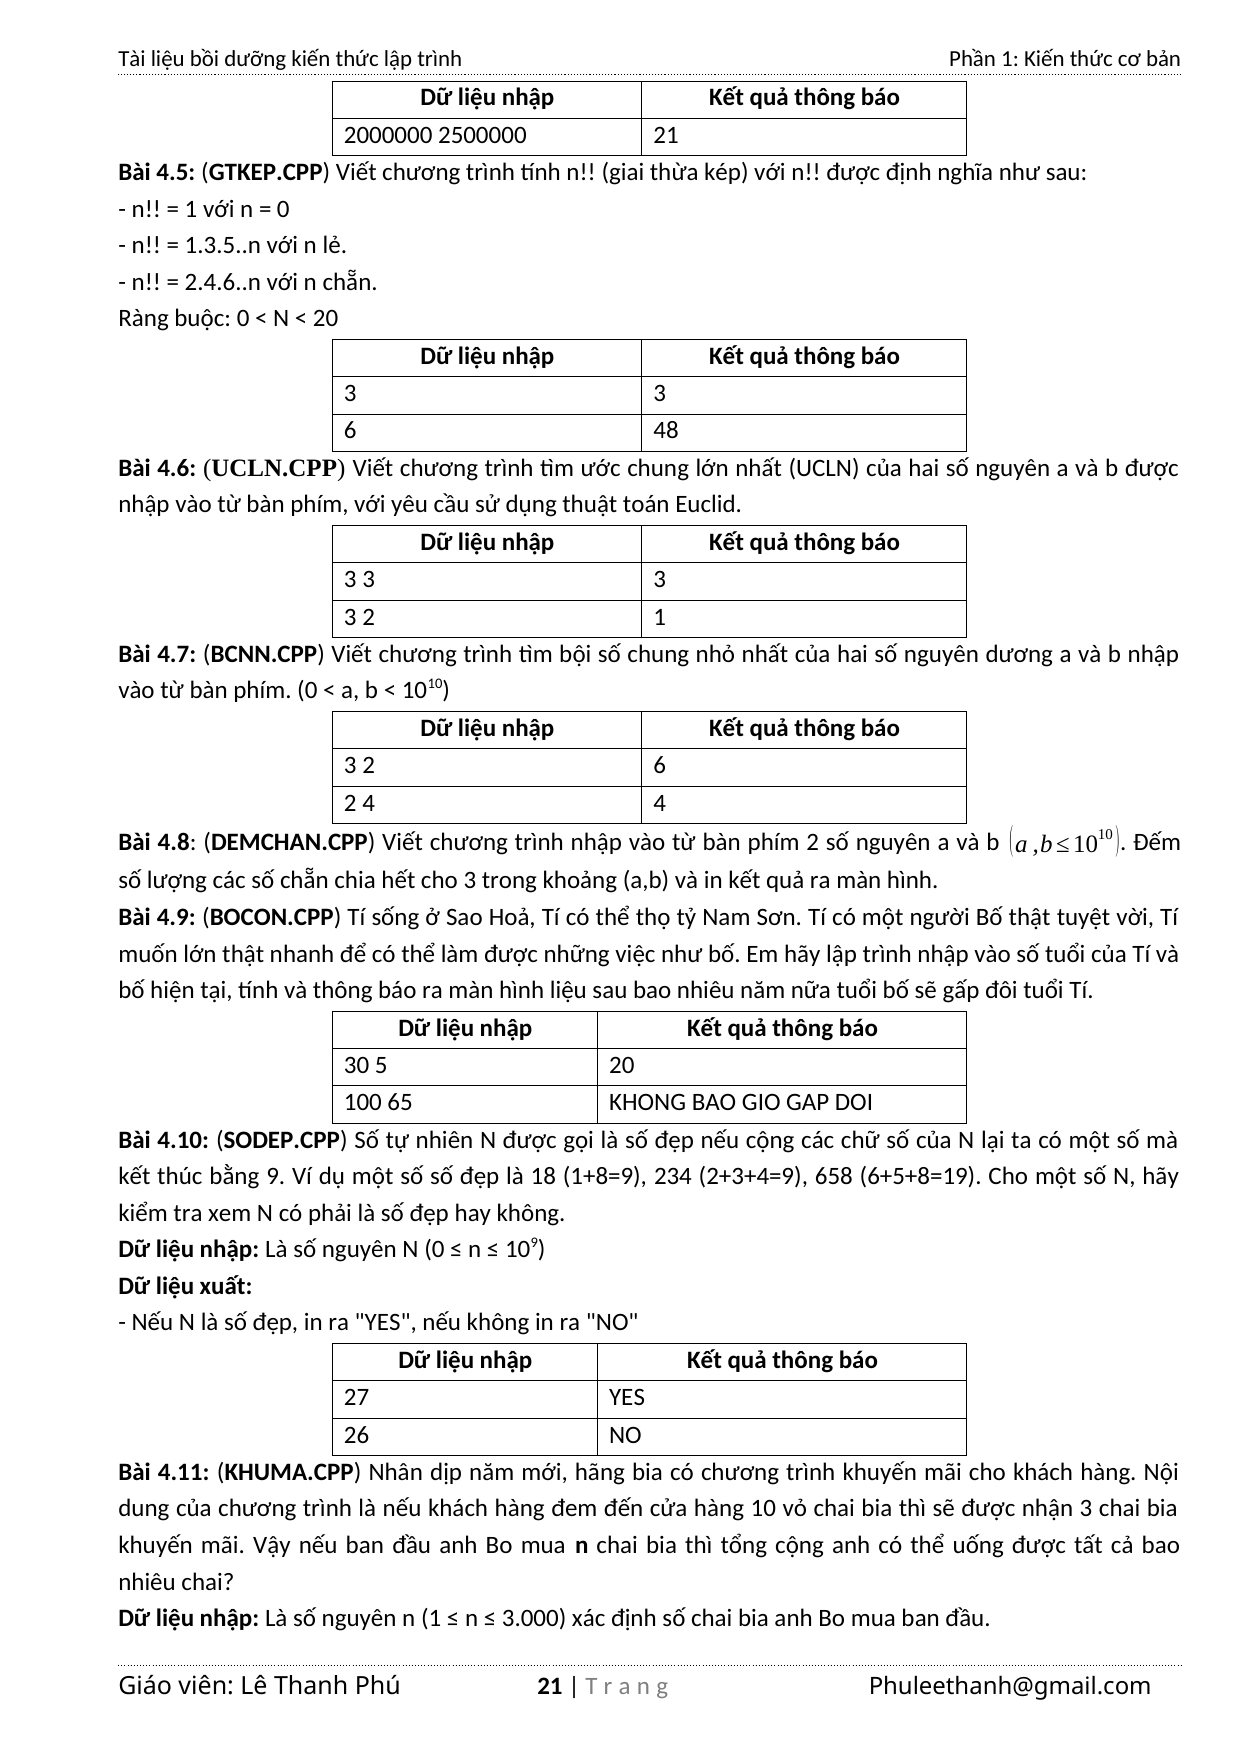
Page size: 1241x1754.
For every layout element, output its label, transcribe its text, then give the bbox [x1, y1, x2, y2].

table_cell 4 [642, 787, 966, 823]
table_cell 2 4 [333, 787, 641, 823]
table_header Kết quả thông báo [598, 1012, 966, 1048]
table_header Dữ liệu nhập [333, 82, 641, 118]
table_header Kết quả thông báo [642, 340, 966, 376]
table_cell 6 [333, 415, 641, 451]
table_header Dữ liệu nhập [333, 340, 641, 376]
table_cell 20 [598, 1049, 966, 1085]
table_cell 30 5 [333, 1049, 597, 1085]
table_cell 3 [642, 563, 966, 599]
table_cell NO [598, 1419, 966, 1455]
text Ràng buộc: 0 < N < 20 [118, 302, 1181, 333]
text Bài 4.7: (BCNN.CPP) Viết chương trình tìm bội số chung nhỏ nhất của hai số nguyên dương a và b nhập vào từ bàn phím. (0 < a, b < 1010) [118, 638, 1181, 705]
table_header Kết quả thông báo [598, 1344, 966, 1380]
text - Nếu N là số đẹp, in ra "YES", nếu không in ra "NO" [118, 1307, 1181, 1337]
table_header Dữ liệu nhập [333, 1012, 597, 1048]
text - n!! = 1.3.5..n với n lẻ. [118, 229, 1181, 260]
table_header Dữ liệu nhập [333, 526, 641, 562]
table_cell 3 3 [333, 563, 641, 599]
table_cell 6 [642, 749, 966, 786]
table_header Dữ liệu nhập [333, 712, 641, 748]
table_header Kết quả thông báo [642, 82, 966, 118]
table_cell 26 [333, 1419, 597, 1455]
text - n!! = 2.4.6..n với n chẵn. [118, 266, 1181, 296]
table_cell 3 2 [333, 749, 641, 786]
table_cell 48 [642, 415, 966, 451]
table_cell 3 2 [333, 601, 641, 637]
text Dữ liệu nhập: Là số nguyên n (1 ≤ n ≤ 3.000) xác định số chai bia anh Bo mua ban đầu. [118, 1602, 1181, 1633]
text Bài 4.6: (UCLN.CPP) Viết chương trình tìm ước chung lớn nhất (UCLN) của hai số nguyên a và b được nhập vào từ bàn phím, với yêu cầu sử dụng thuật toán Euclid. [118, 452, 1181, 519]
table_header Dữ liệu nhập [333, 1344, 597, 1380]
text Bài 4.10: (SODEP.CPP) Số tự nhiên N được gọi là số đẹp nếu cộng các chữ số của N lại ta có một số mà kết thúc bằng 9. Ví dụ một số số đẹp là 18 (1+8=9), 234 (2+3+4=9), 658 (6+5+8=19). Cho một số N, hãy kiểm tra xem N có phải là số đẹp hay không. [118, 1124, 1181, 1227]
text Bài 4.9: (BOCON.CPP) Tí sống ở Sao Hoả, Tí có thể thọ tỷ Nam Sơn. Tí có một người Bố thật tuyệt vời, Tí muốn lớn thật nhanh để có thể làm được những việc như bố. Em hãy lập trình nhập vào số tuổi của Tí và bố hiện tại, tính và thông báo ra màn hình liệu sau bao nhiêu năm nữa tuổi bố sẽ gấp đôi tuổi Tí. [118, 901, 1181, 1005]
table_cell YES [598, 1381, 966, 1418]
text Dữ liệu xuất: [118, 1270, 1181, 1301]
table_cell 100 65 [333, 1086, 597, 1123]
table_cell 27 [333, 1381, 597, 1418]
text Bài 4.11: (KHUMA.CPP) Nhân dịp năm mới, hãng bia có chương trình khuyến mãi cho khách hàng. Nội dung của chương trình là nếu khách hàng đem đến cửa hàng 10 vỏ chai bia thì sẽ được nhận 3 chai bia khuyến mãi. Vậy nếu ban đầu anh Bo mua n chai bia thì tổng cộng anh có thể uống được tất cả bao nhiêu chai? [118, 1456, 1181, 1596]
table_cell 1 [642, 601, 966, 637]
table_cell KHONG BAO GIO GAP DOI [598, 1086, 966, 1123]
text - n!! = 1 với n = 0 [118, 193, 1181, 223]
text Dữ liệu nhập: Là số nguyên N (0 ≤ n ≤ 109) [118, 1233, 1181, 1264]
text Bài 4.5: (GTKEP.CPP) Viết chương trình tính n!! (giai thừa kép) với n!! được định nghĩa như sau: [118, 156, 1181, 187]
table_cell 21 [642, 119, 966, 155]
table_cell 3 [333, 377, 641, 413]
table_cell 2000000 2500000 [333, 119, 641, 155]
table_cell 3 [642, 377, 966, 413]
text Bài 4.8: (DEMCHAN.CPP) Viết chương trình nhập vào từ bàn phím 2 số nguyên a và b . Đếm số lượng các số chẵn chia hết cho 3 trong khoảng (a,b) và in kết quả ra màn hình. [118, 824, 1181, 895]
table_header Kết quả thông báo [642, 526, 966, 562]
table_header Kết quả thông báo [642, 712, 966, 748]
